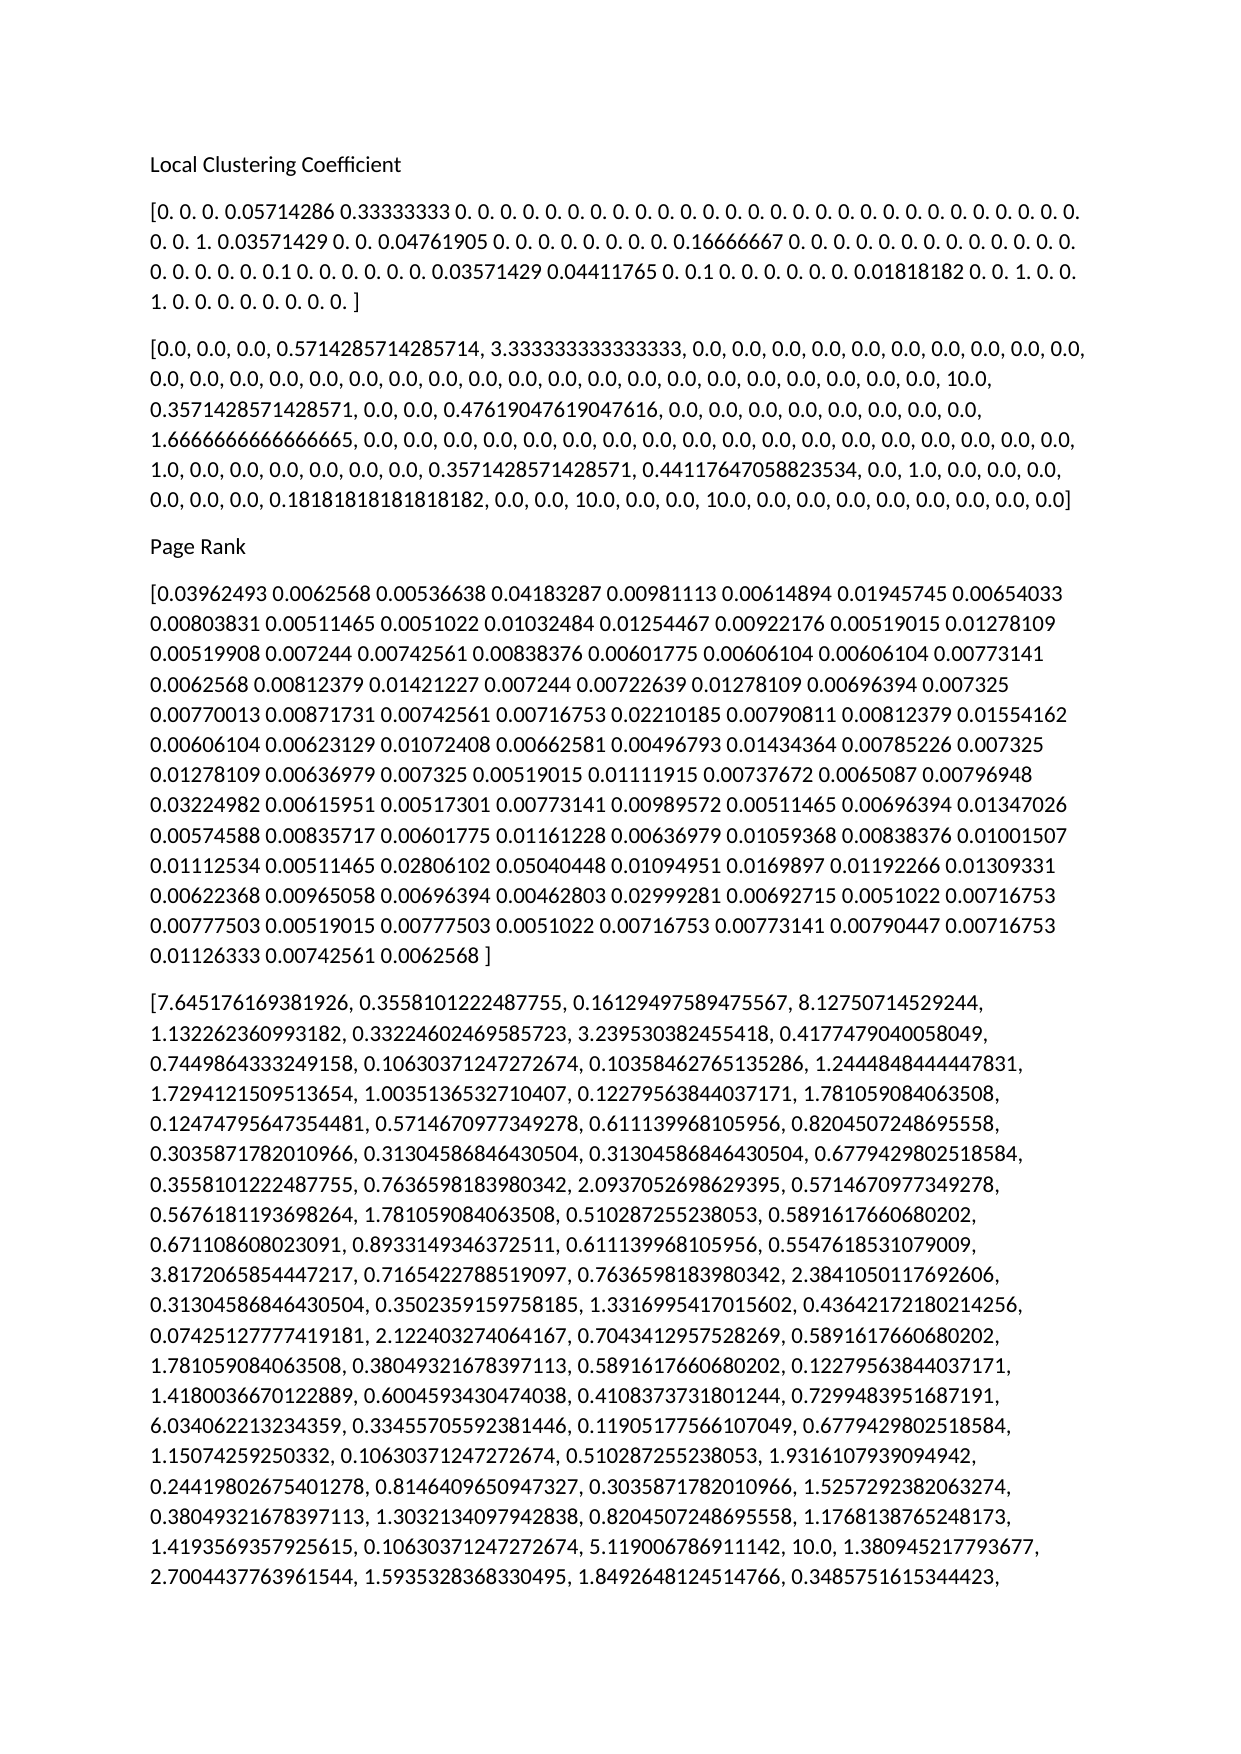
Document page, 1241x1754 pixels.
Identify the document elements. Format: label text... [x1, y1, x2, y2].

text [0. 0. 0. 0.05714286 0.33333333 0. 0. 0. 0. 0. 0. 0. 0. 0. 0. 0. 0. 0. 0. 0. 0. 0. 0. 0. 0. 0. 0. 0. 0. 0. 0. 0. 0. 0. 0. 1. 0.03571429 0. 0. 0.04761905 0. 0. 0. 0. 0. 0. 0. 0. 0.16666667 0. 0. 0. 0. 0. 0. 0. 0. 0. 0. 0. 0. 0. 0. 0. 0. 0. 0. 0.1 0. 0. 0. 0. 0. 0. 0.03571429 0.04411765 0. 0.1 0. 0. 0. 0. 0. 0. 0.01818182 0. 0. 1. 0. 0. 1. 0. 0. 0. 0. 0. 0. 0. 0. ] [150, 197, 1090, 316]
text Local Clustering Coefficient [150, 150, 1090, 178]
text Page Rank [150, 532, 1090, 560]
text [0.0, 0.0, 0.0, 0.5714285714285714, 3.333333333333333, 0.0, 0.0, 0.0, 0.0, 0.0, 0.0, 0.0, 0.0, 0.0, 0.0, 0.0, 0.0, 0.0, 0.0, 0.0, 0.0, 0.0, 0.0, 0.0, 0.0, 0.0, 0.0, 0.0, 0.0, 0.0, 0.0, 0.0, 0.0, 0.0, 0.0, 10.0, 0.3571428571428571, 0.0, 0.0, 0.47619047619047616, 0.0, 0.0, 0.0, 0.0, 0.0, 0.0, 0.0, 0.0, 1.6666666666666665, 0.0, 0.0, 0.0, 0.0, 0.0, 0.0, 0.0, 0.0, 0.0, 0.0, 0.0, 0.0, 0.0, 0.0, 0.0, 0.0, 0.0, 0.0, 1.0, 0.0, 0.0, 0.0, 0.0, 0.0, 0.0, 0.3571428571428571, 0.44117647058823534, 0.0, 1.0, 0.0, 0.0, 0.0, 0.0, 0.0, 0.0, 0.18181818181818182, 0.0, 0.0, 10.0, 0.0, 0.0, 10.0, 0.0, 0.0, 0.0, 0.0, 0.0, 0.0, 0.0, 0.0] [150, 334, 1090, 513]
text [0.03962493 0.0062568 0.00536638 0.04183287 0.00981113 0.00614894 0.01945745 0.00654033 0.00803831 0.00511465 0.0051022 0.01032484 0.01254467 0.00922176 0.00519015 0.01278109 0.00519908 0.007244 0.00742561 0.00838376 0.00601775 0.00606104 0.00606104 0.00773141 0.0062568 0.00812379 0.01421227 0.007244 0.00722639 0.01278109 0.00696394 0.007325 0.00770013 0.00871731 0.00742561 0.00716753 0.02210185 0.00790811 0.00812379 0.01554162 0.00606104 0.00623129 0.01072408 0.00662581 0.00496793 0.01434364 0.00785226 0.007325 0.01278109 0.00636979 0.007325 0.00519015 0.01111915 0.00737672 0.0065087 0.00796948 0.03224982 0.00615951 0.00517301 0.00773141 0.00989572 0.00511465 0.00696394 0.01347026 0.00574588 0.00835717 0.00601775 0.01161228 0.00636979 0.01059368 0.00838376 0.01001507 0.01112534 0.00511465 0.02806102 0.05040448 0.01094951 0.0169897 0.01192266 0.01309331 0.00622368 0.00965058 0.00696394 0.00462803 0.02999281 0.00692715 0.0051022 0.00716753 0.00777503 0.00519015 0.00777503 0.0051022 0.00716753 0.00773141 0.00790447 0.00716753 0.01126333 0.00742561 0.0062568 ] [150, 579, 1090, 970]
